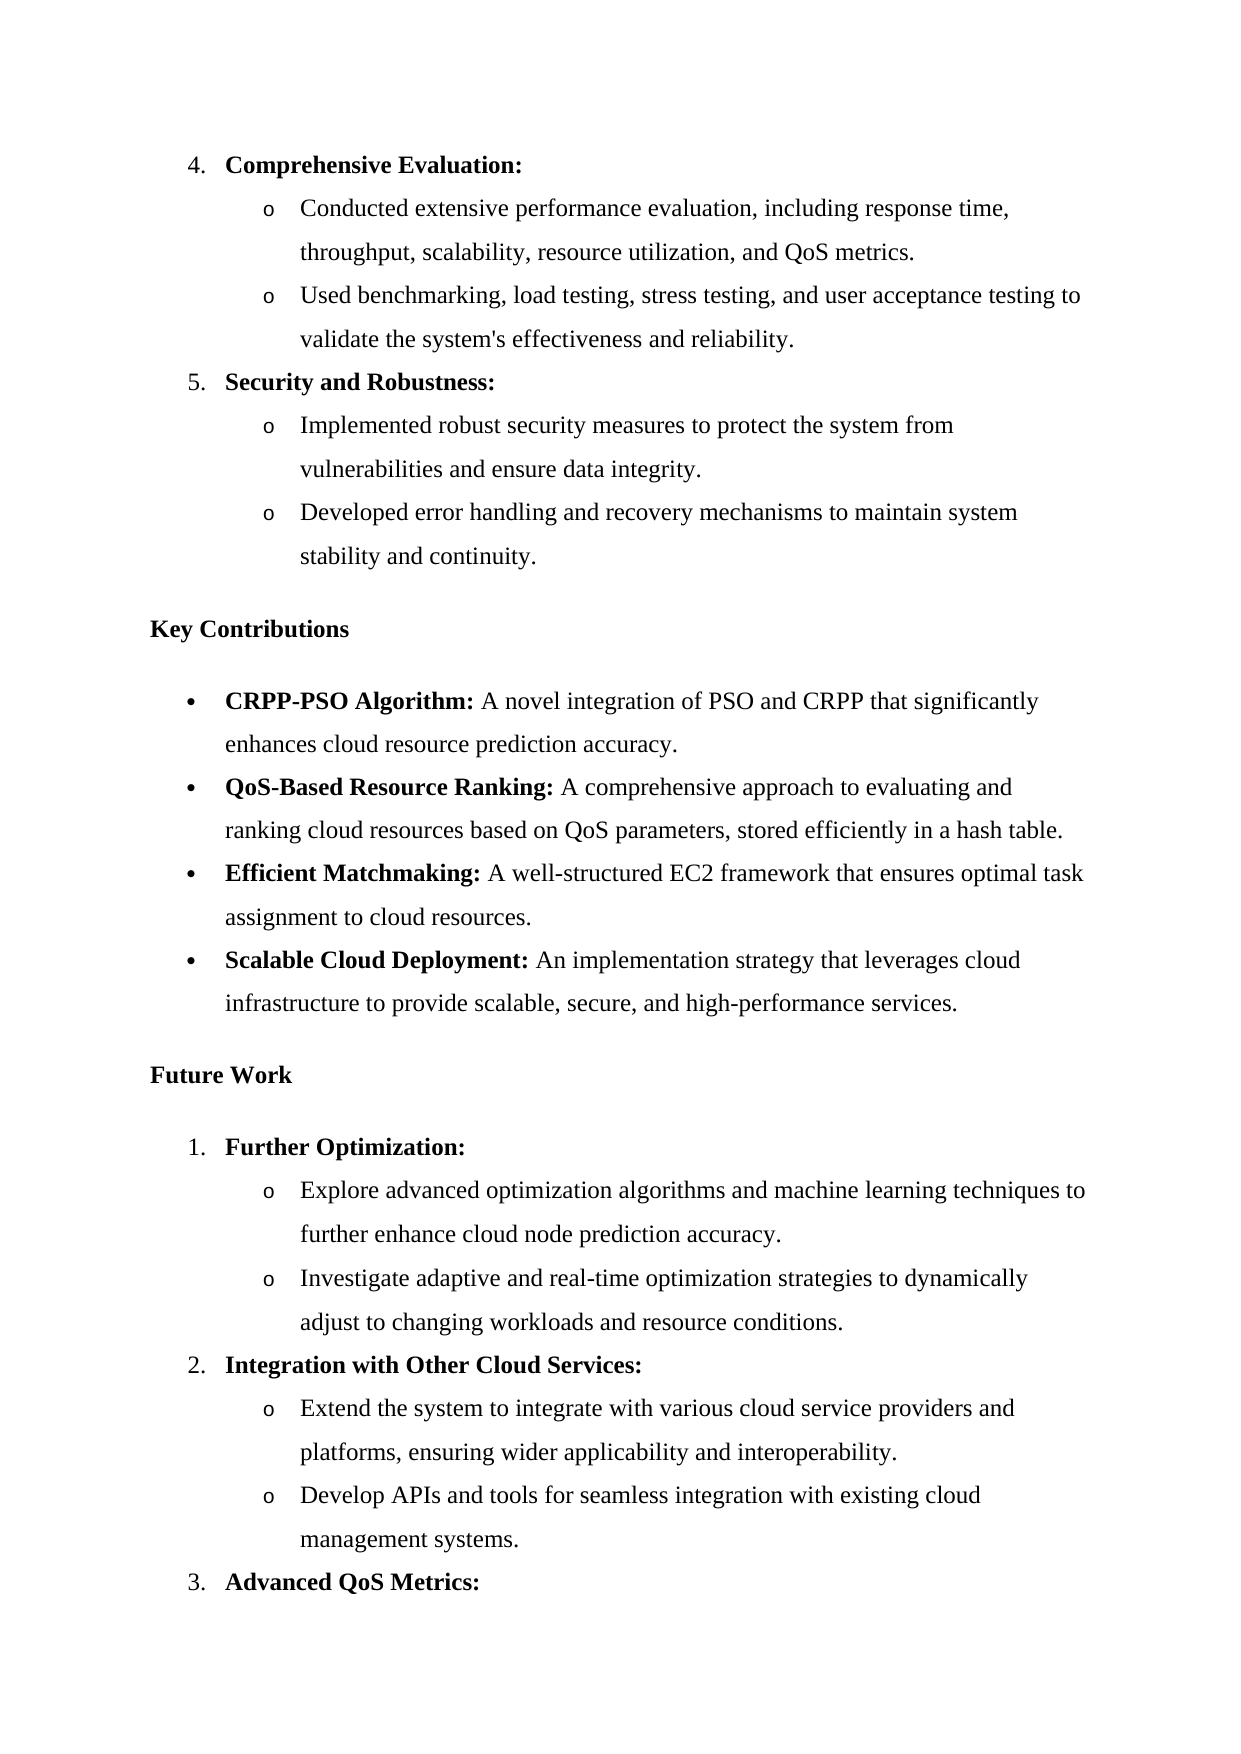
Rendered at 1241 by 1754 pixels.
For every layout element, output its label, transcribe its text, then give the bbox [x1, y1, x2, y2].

list Scalable Cloud Deployment: An implementation strategy that leverages cloud infrastructure to provide scalable, secure, and high-performance services. [187, 945, 1090, 1017]
list Comprehensive Evaluation: [187, 150, 1090, 179]
list Develop APIs and tools for seamless integration with existing cloud management systems. [262, 1480, 1090, 1553]
list Implemented robust security measures to protect the system from vulnerabilities and ensure data integrity. [262, 410, 1090, 483]
list QoS-Based Resource Ranking: A comprehensive approach to evaluating and ranking cloud resources based on QoS parameters, stored efficiently in a hash table. [187, 772, 1090, 844]
list Security and Robustness: [187, 367, 1090, 396]
list Efficient Matchmaking: A well-structured EC2 framework that ensures optimal task assignment to cloud resources. [187, 858, 1090, 930]
list Conducted extensive performance evaluation, including response time, throughput, scalability, resource utilization, and QoS metrics. [262, 193, 1090, 266]
list Developed error handling and recovery mechanisms to maintain system stability and continuity. [262, 497, 1090, 570]
list CRPP-PSO Algorithm: A novel integration of PSO and CRPP that significantly enhances cloud resource prediction accuracy. [187, 686, 1090, 758]
list Investigate adaptive and real-time optimization strategies to dynamically adjust to changing workloads and resource conditions. [262, 1263, 1090, 1335]
list Integration with Other Cloud Services: [187, 1350, 1090, 1378]
text Key Contributions [150, 614, 1090, 642]
list Extend the system to integrate with various cloud service providers and platforms, ensuring wider applicability and interoperability. [262, 1393, 1090, 1466]
text Future Work [150, 1060, 1090, 1089]
list Advanced QoS Metrics: [187, 1567, 1090, 1596]
list Further Optimization: [187, 1132, 1090, 1161]
list Explore advanced optimization algorithms and machine learning techniques to further enhance cloud node prediction accuracy. [262, 1176, 1090, 1248]
list Used benchmarking, load testing, stress testing, and user acceptance testing to validate the system's effectiveness and reliability. [262, 280, 1090, 353]
